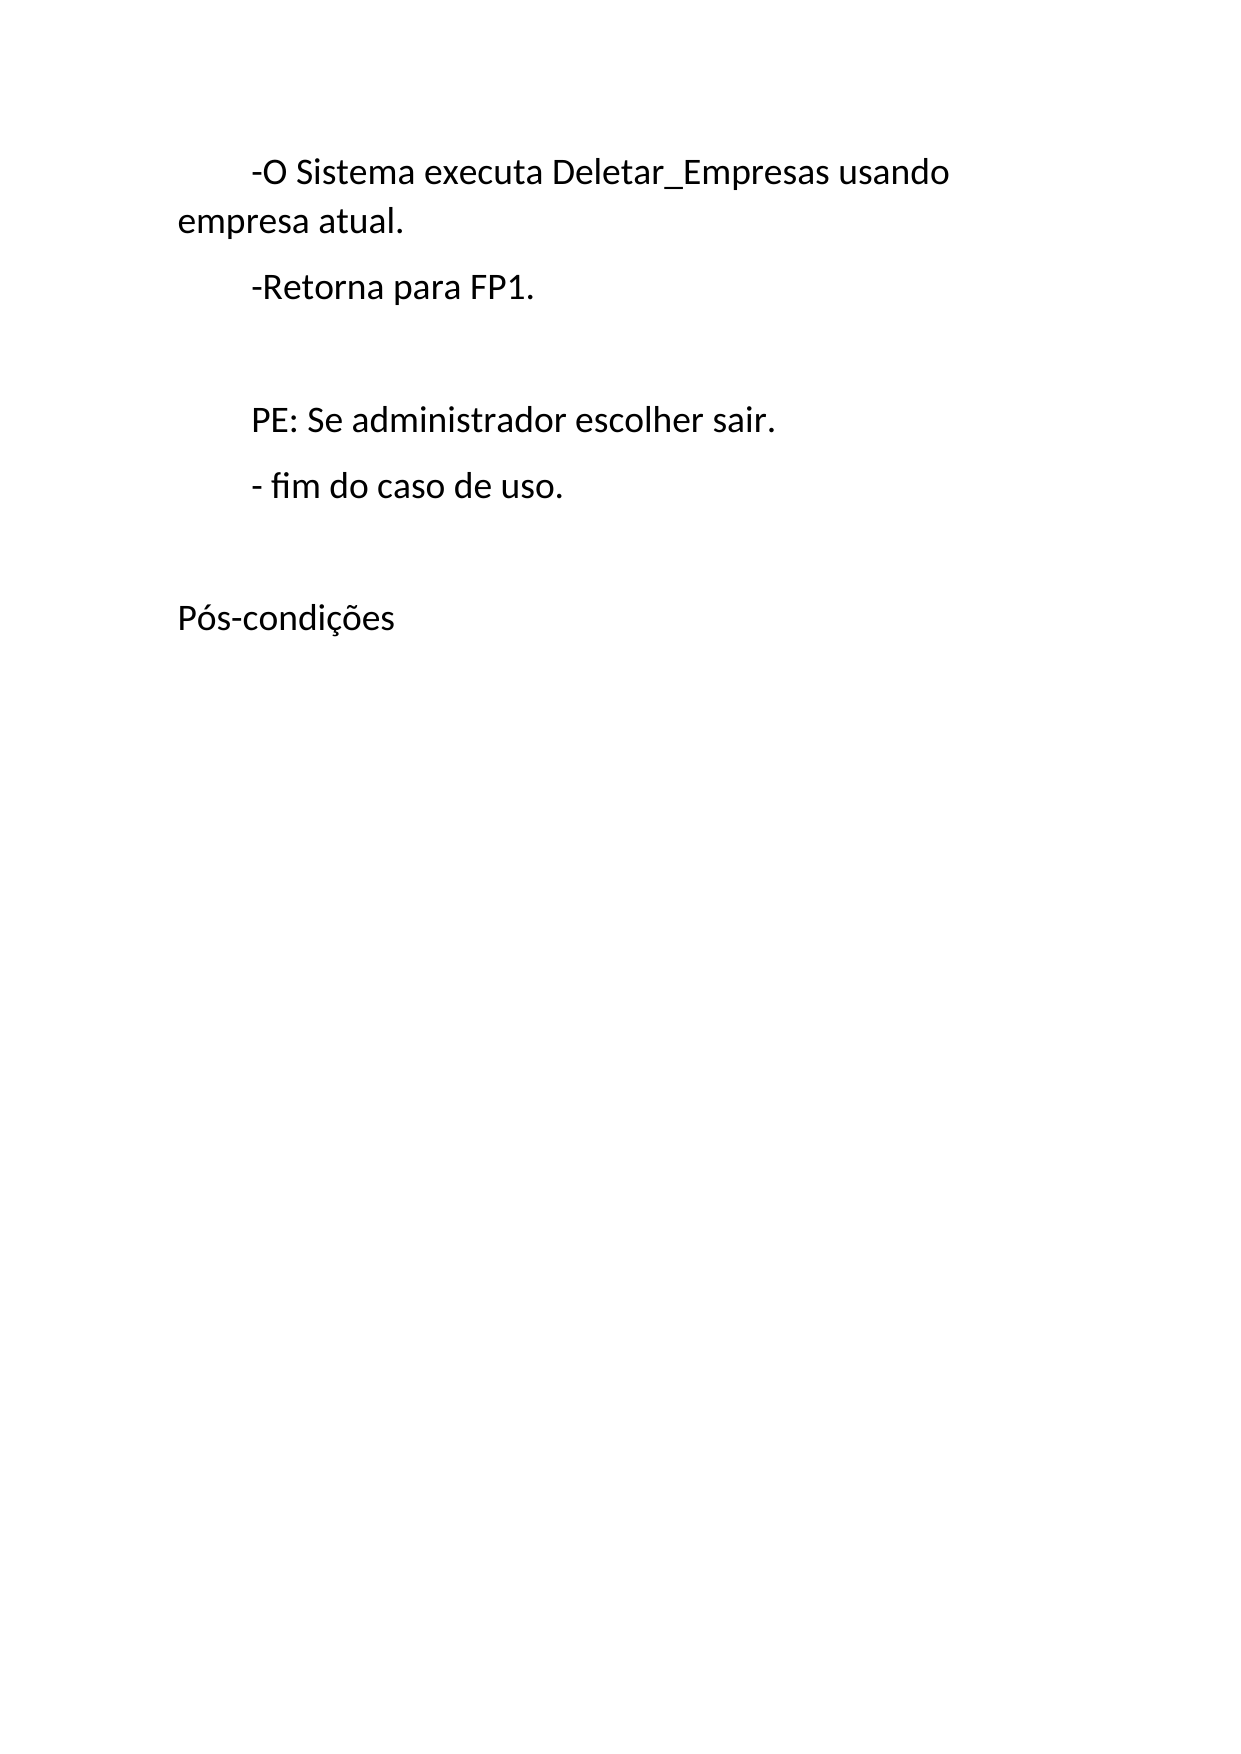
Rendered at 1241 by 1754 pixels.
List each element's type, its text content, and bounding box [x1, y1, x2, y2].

text -Retorna para FP1. [177, 263, 1063, 309]
text - fim do caso de uso. [177, 462, 1063, 507]
text -O Sistema executa Deletar_Empresas usando empresa atual. [177, 148, 1063, 243]
text PE: Se administrador escolher sair. [177, 396, 1063, 441]
text Pós-condições [177, 594, 1063, 640]
